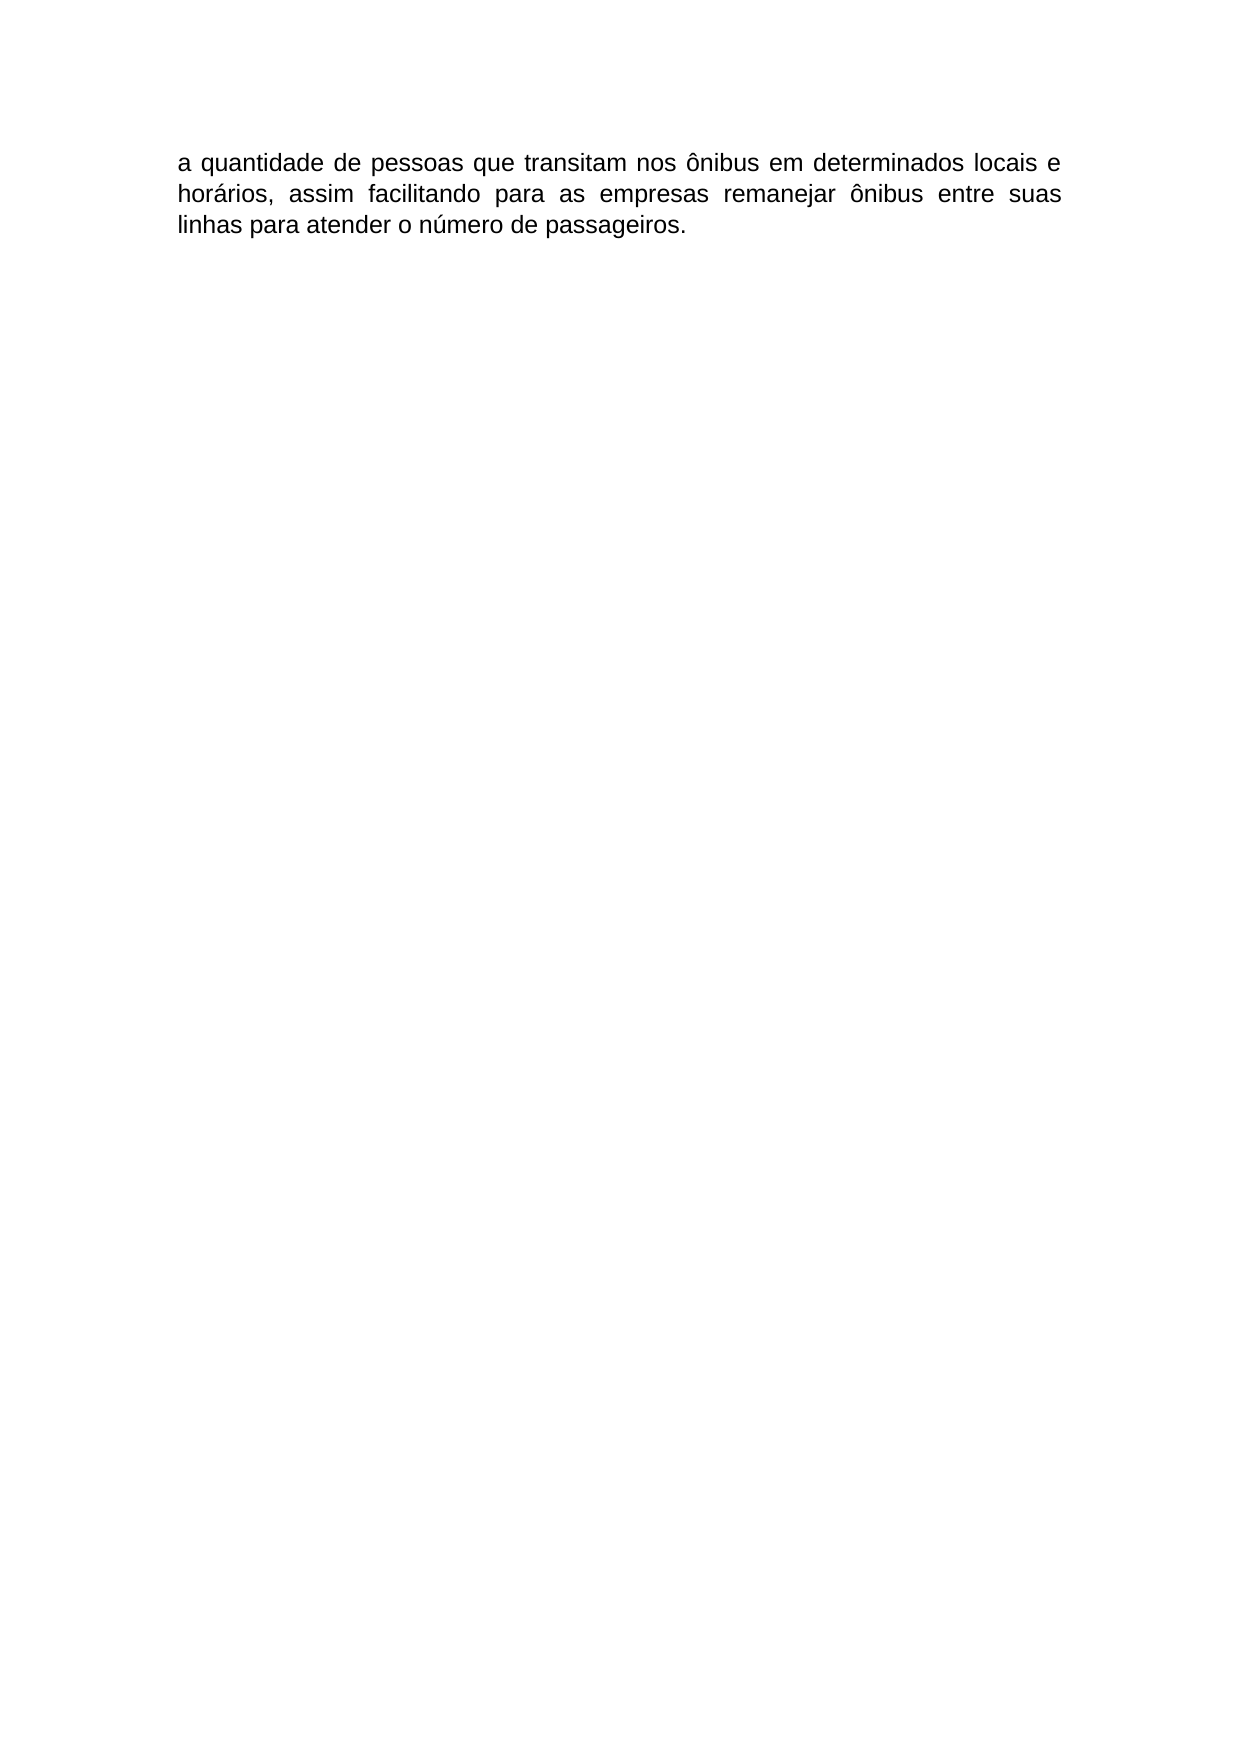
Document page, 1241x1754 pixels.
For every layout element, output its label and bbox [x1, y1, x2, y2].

text [177, 148, 1063, 238]
